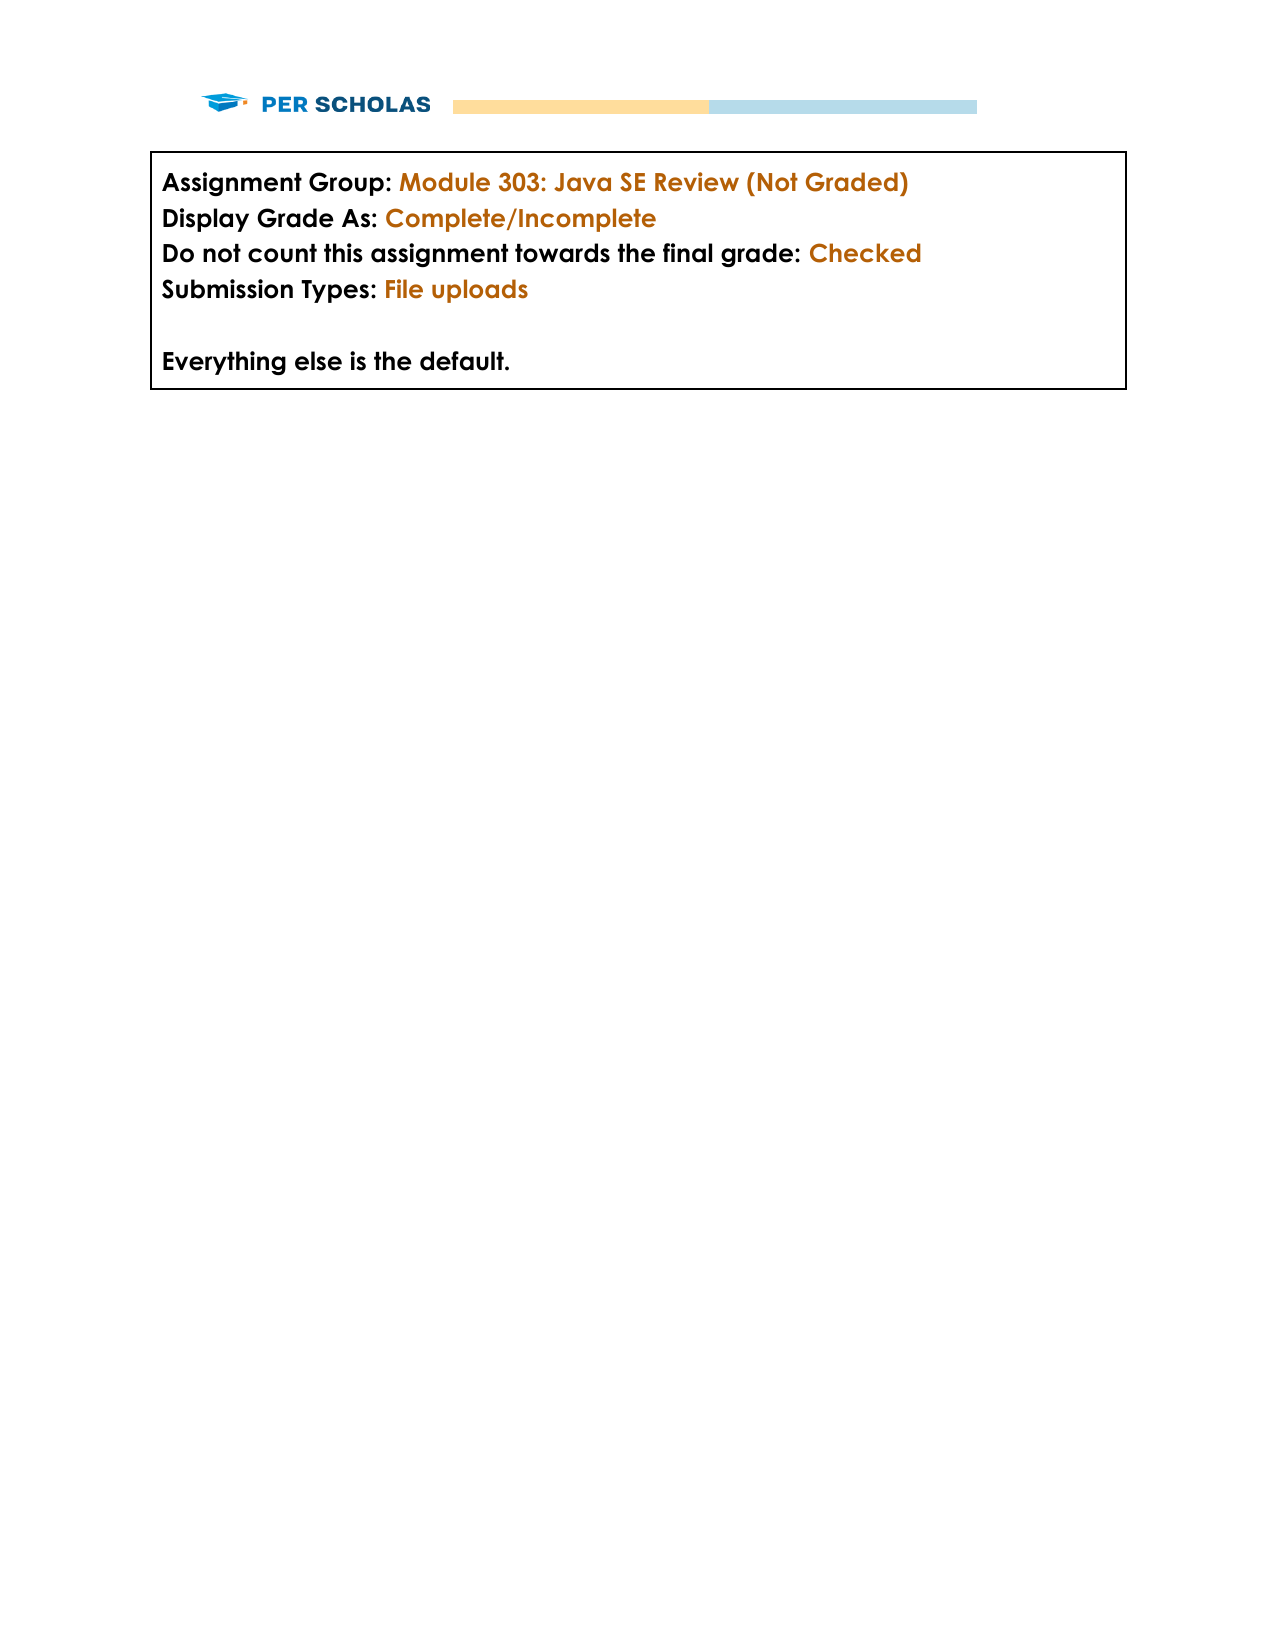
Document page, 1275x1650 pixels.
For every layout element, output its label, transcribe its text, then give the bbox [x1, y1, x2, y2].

picture [175, 75, 1025, 147]
